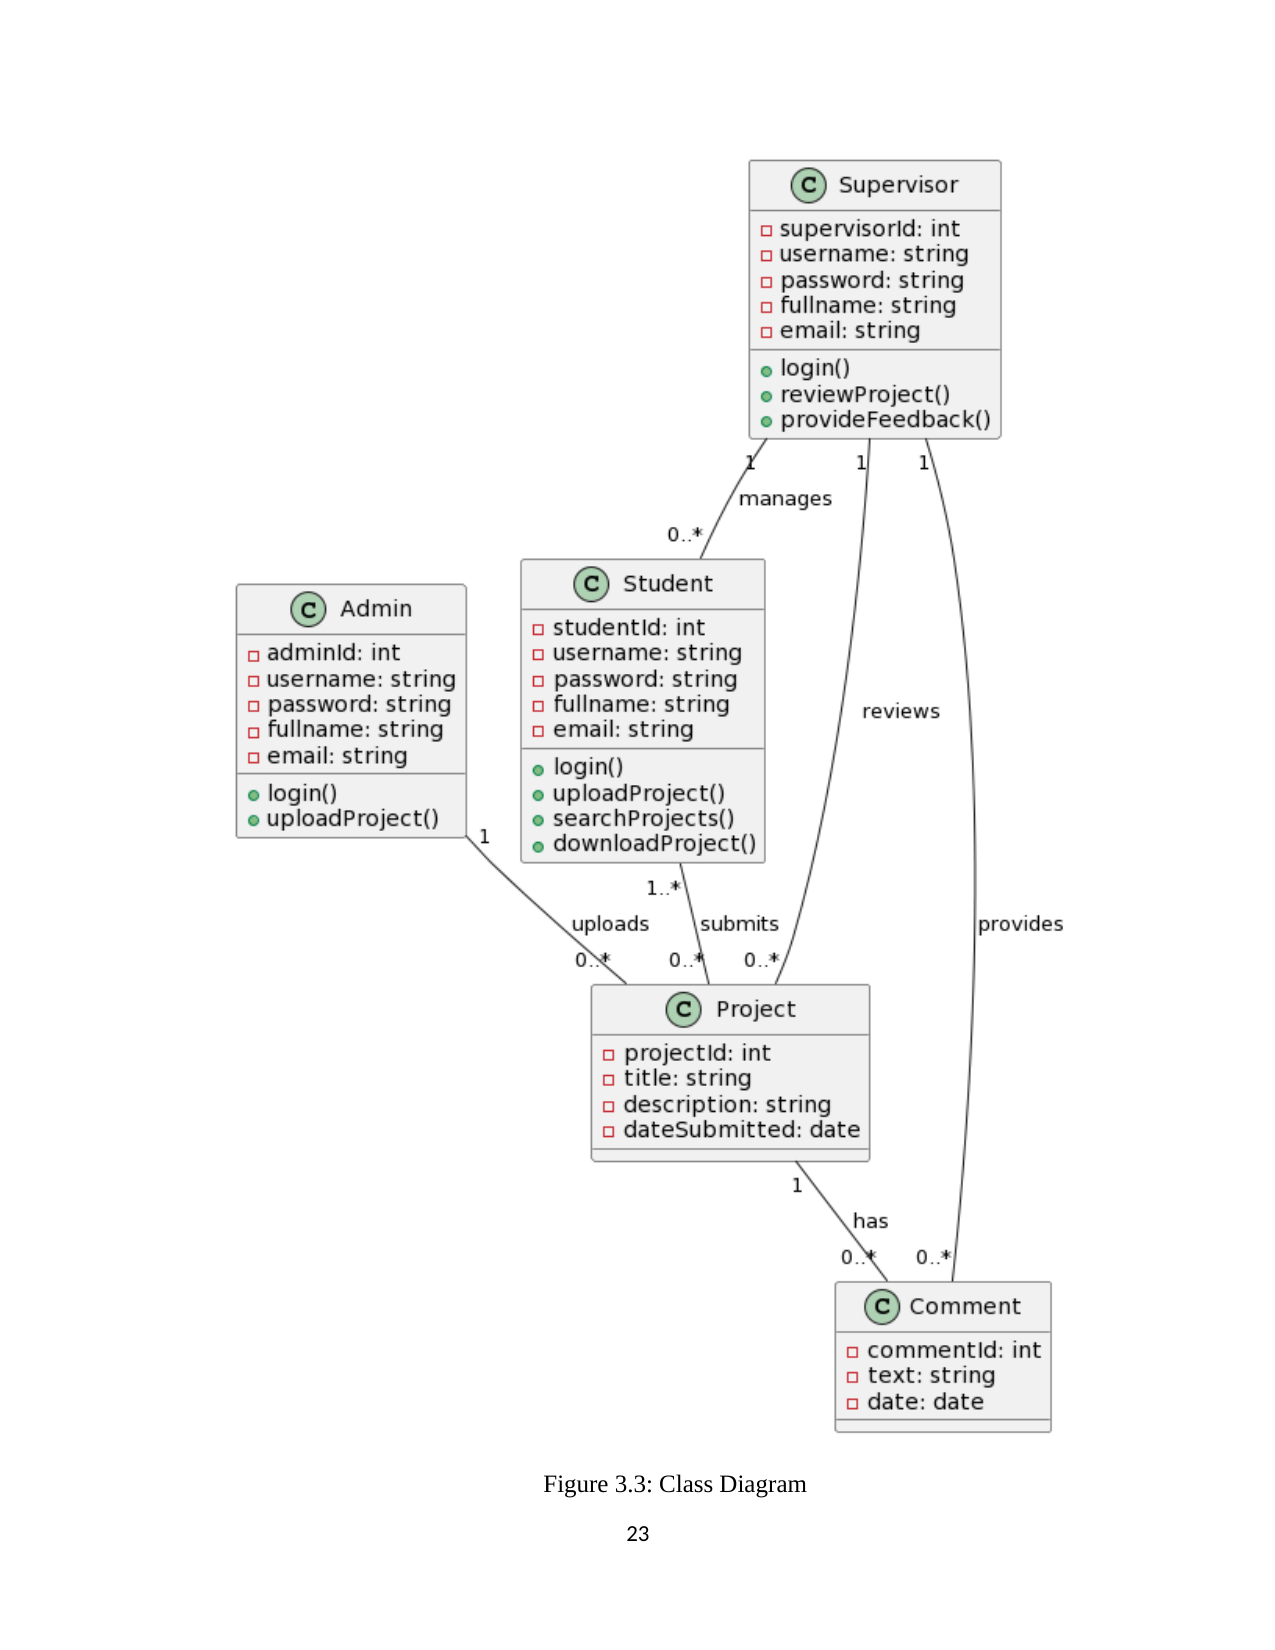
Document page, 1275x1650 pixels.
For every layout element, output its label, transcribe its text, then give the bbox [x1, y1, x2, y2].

picture [225, 150, 1074, 1441]
text Figure 3.3: Class Diagram [150, 1469, 1125, 1497]
